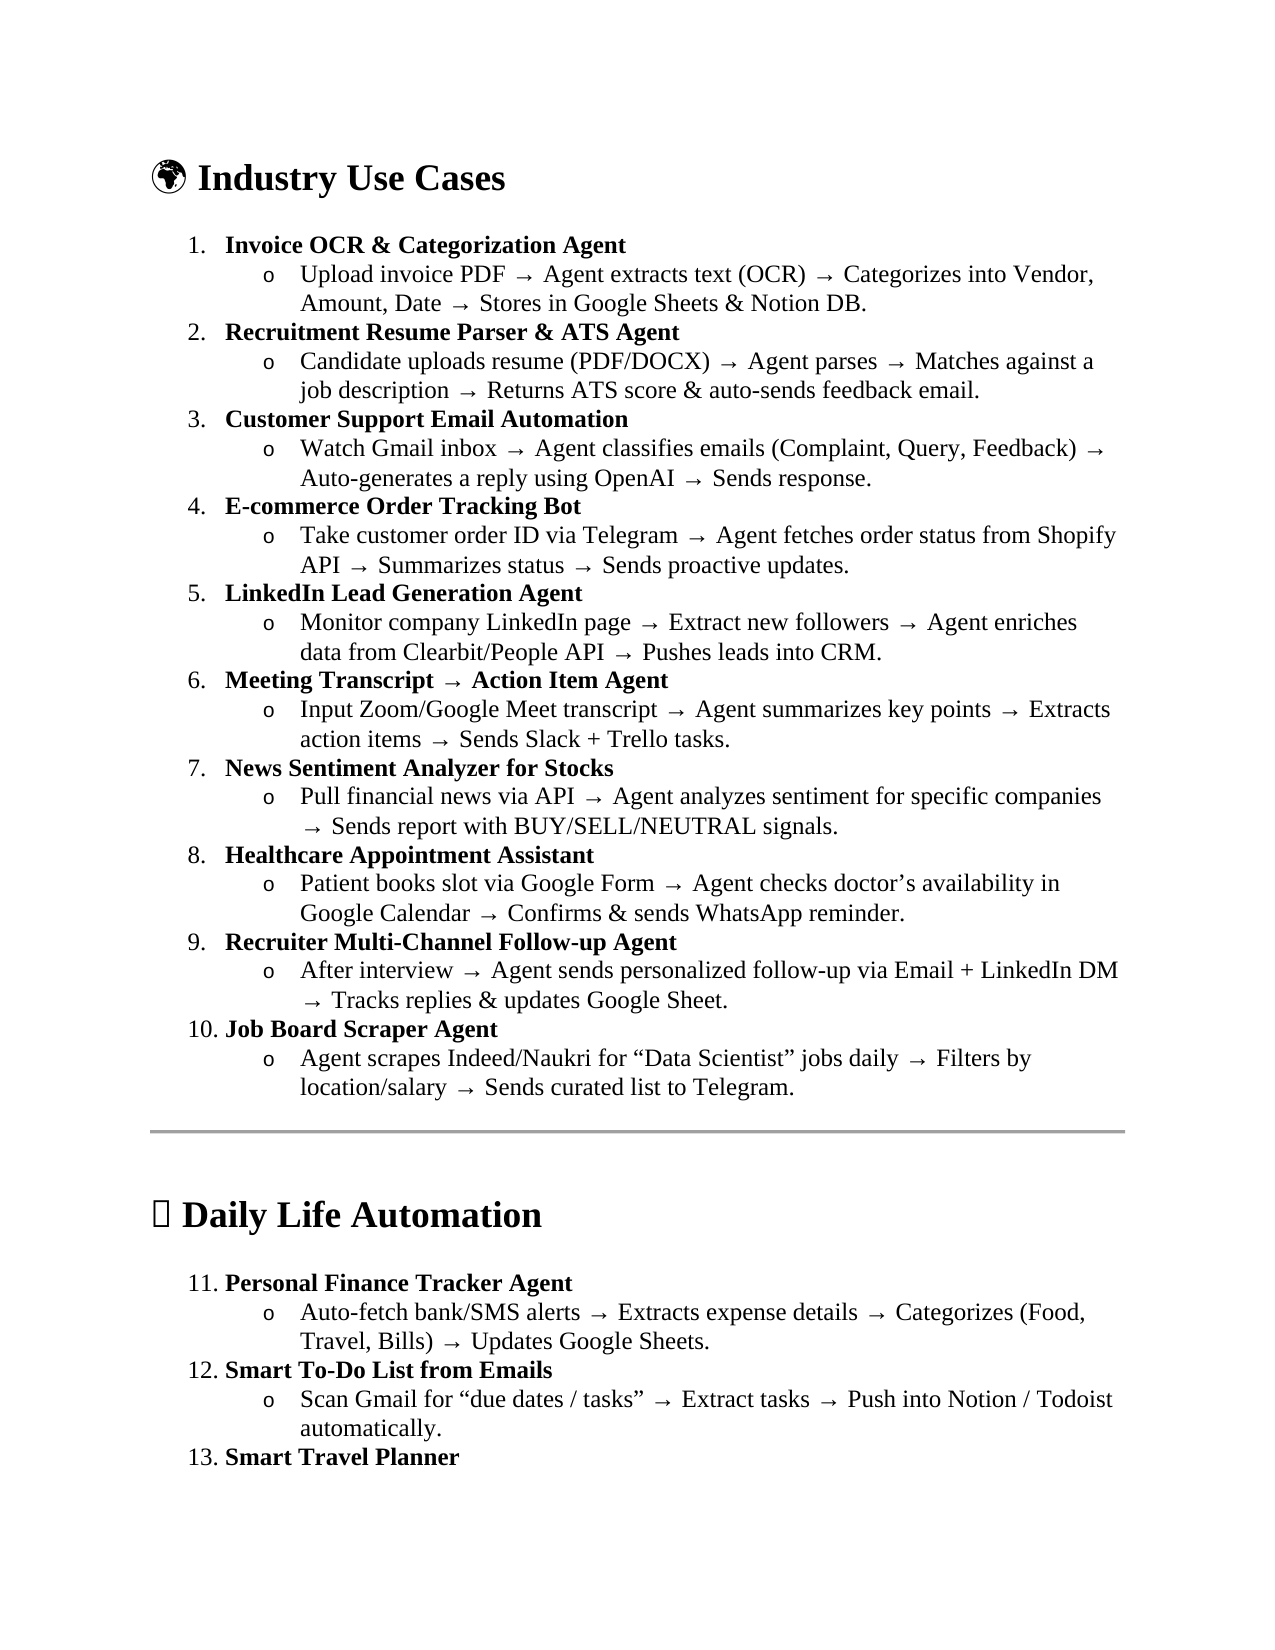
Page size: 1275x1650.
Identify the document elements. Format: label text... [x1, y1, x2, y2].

list Candidate uploads resume (PDF/DOCX) → Agent parses → Matches against a job description → Returns ATS score & auto-sends feedback email. [262, 346, 1125, 404]
list Smart To-Do List from Emails [187, 1355, 1125, 1384]
list Personal Finance Tracker Agent [187, 1268, 1125, 1297]
list Watch Gmail inbox → Agent classifies emails (Complaint, Query, Feedback) → Auto-generates a reply using OpenAI → Sends response. [262, 433, 1125, 491]
list Agent scrapes Indeed/Naukri for “Data Scientist” jobs daily → Filters by location/salary → Sends curated list to Telegram. [262, 1043, 1125, 1101]
list Upload invoice PDF → Agent extracts text (OCR) → Categorizes into Vendor, Amount, Date → Stores in Google Sheets & Notion DB. [262, 259, 1125, 317]
list Invoice OCR & Categorization Agent [187, 230, 1125, 259]
list Customer Support Email Automation [187, 404, 1125, 433]
list Recruitment Resume Parser & ATS Agent [187, 317, 1125, 346]
list E-commerce Order Tracking Bot [187, 491, 1125, 520]
list Patient books slot via Google Form → Agent checks doctor’s availability in Google Calendar → Confirms & sends WhatsApp reminder. [262, 868, 1125, 927]
list News Sentiment Analyzer for Stocks [187, 753, 1125, 781]
list Pull financial news via API → Agent analyzes sentiment for specific companies → Sends report with BUY/SELL/NEUTRAL signals. [262, 781, 1125, 840]
text 👤 Daily Life Automation [150, 1188, 1125, 1239]
list Scan Gmail for “due dates / tasks” → Extract tasks → Push into Notion / Todoist automatically. [262, 1384, 1125, 1442]
list LinkedIn Lead Generation Agent [187, 578, 1125, 607]
list Healthcare Appointment Assistant [187, 840, 1125, 868]
list Take customer order ID via Telegram → Agent fetches order status from Shopify API → Summarizes status → Sends proactive updates. [262, 520, 1125, 578]
list Meeting Transcript → Action Item Agent [187, 666, 1125, 694]
list Smart Travel Planner [187, 1442, 1125, 1471]
text 🌍 Industry Use Cases [150, 150, 1125, 201]
list After interview → Agent sends personalized follow-up via Email + LinkedIn DM → Tracks replies & updates Google Sheet. [262, 956, 1125, 1014]
list Recruiter Multi-Channel Follow-up Agent [187, 927, 1125, 956]
list Job Board Scraper Agent [187, 1014, 1125, 1043]
list Monitor company LinkedIn page → Extract new followers → Agent enriches data from Clearbit/People API → Pushes leads into CRM. [262, 607, 1125, 666]
list Input Zoom/Google Meet transcript → Agent summarizes key points → Extracts action items → Sends Slack + Trello tasks. [262, 694, 1125, 753]
list Auto-fetch bank/SMS alerts → Extracts expense details → Categorizes (Food, Travel, Bills) → Updates Google Sheets. [262, 1297, 1125, 1355]
